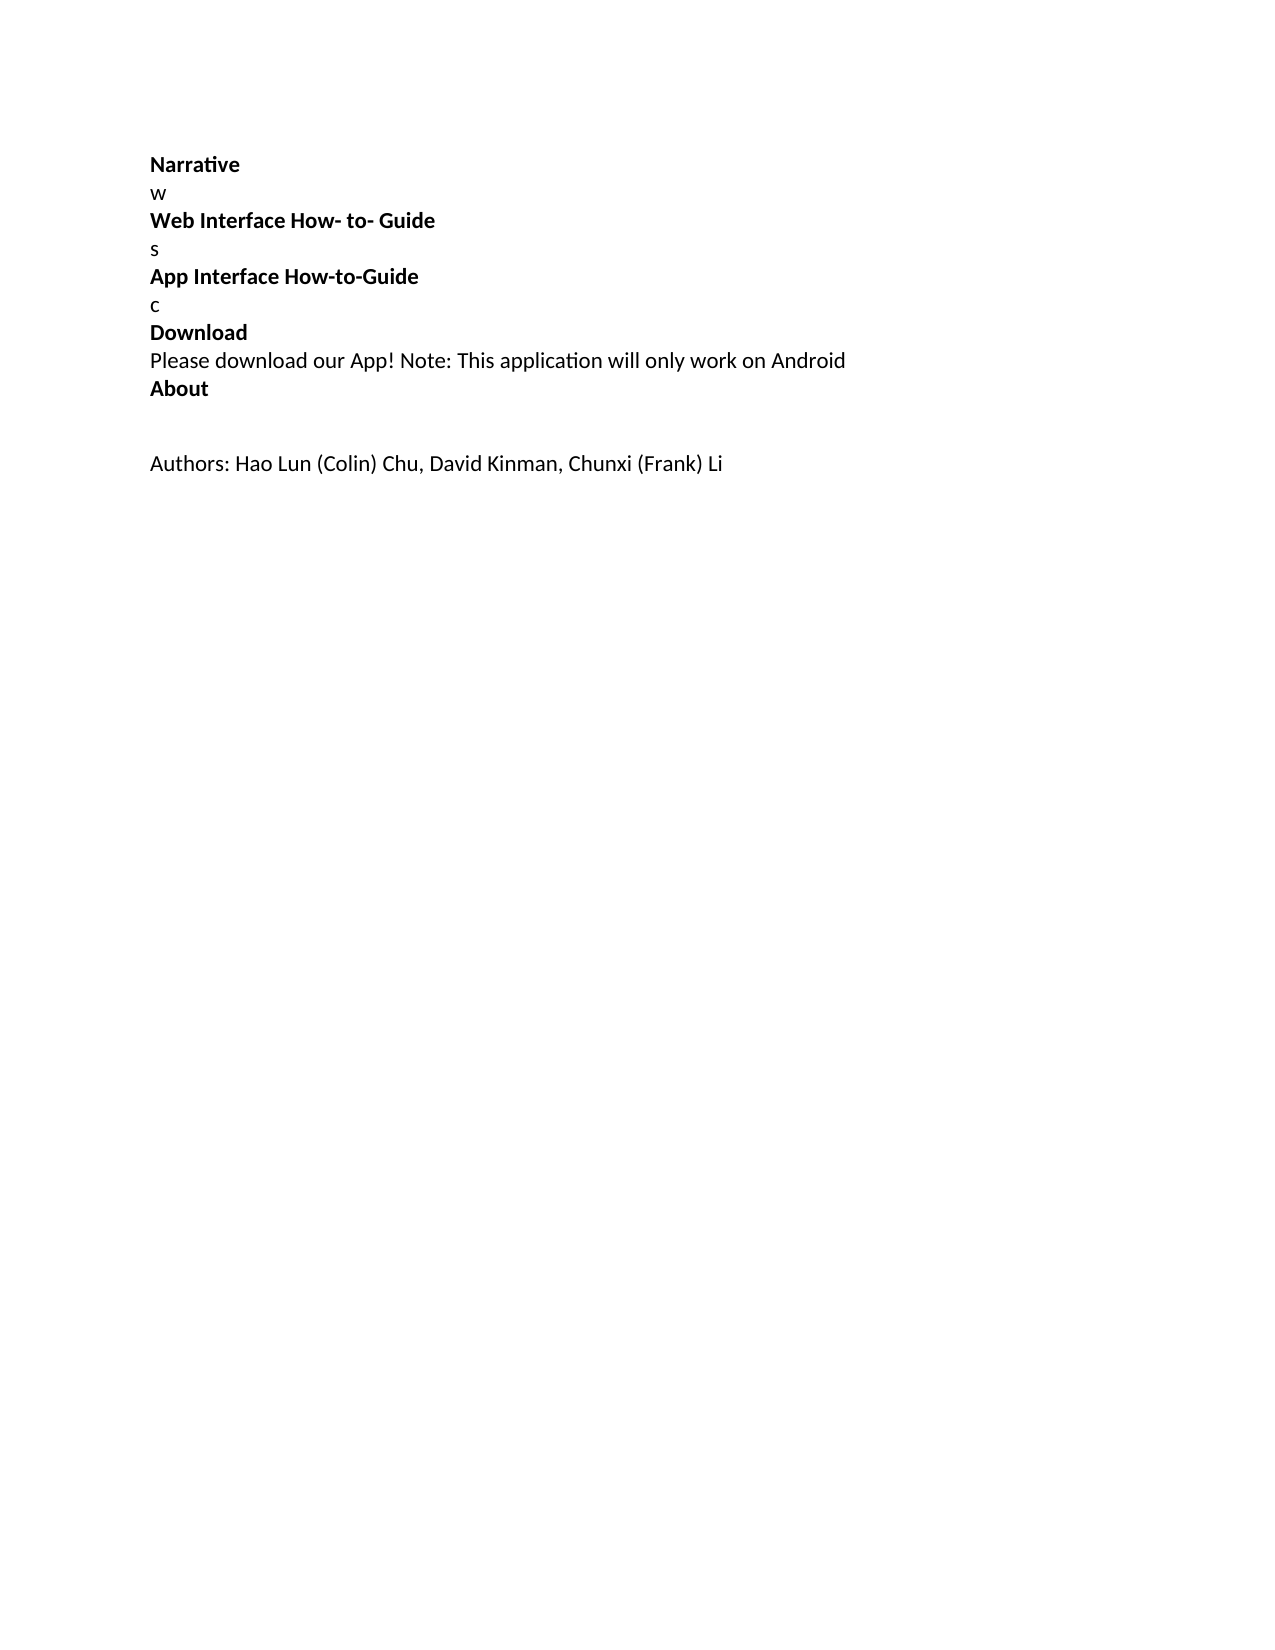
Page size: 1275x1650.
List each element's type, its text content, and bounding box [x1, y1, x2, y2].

text Web Interface How- to- Guide [150, 206, 1125, 234]
text About [150, 374, 1125, 402]
text Authors: Hao Lun (Colin) Chu, David Kinman, Chunxi (Frank) Li [150, 449, 1125, 477]
text s [150, 234, 1125, 262]
text App Interface How-to-Guide [150, 262, 1125, 290]
text Download [150, 318, 1125, 346]
text c [150, 290, 1125, 318]
text Narrative [150, 150, 1125, 178]
text w [150, 178, 1125, 206]
text Please download our App! Note: This application will only work on Android [150, 346, 1125, 374]
